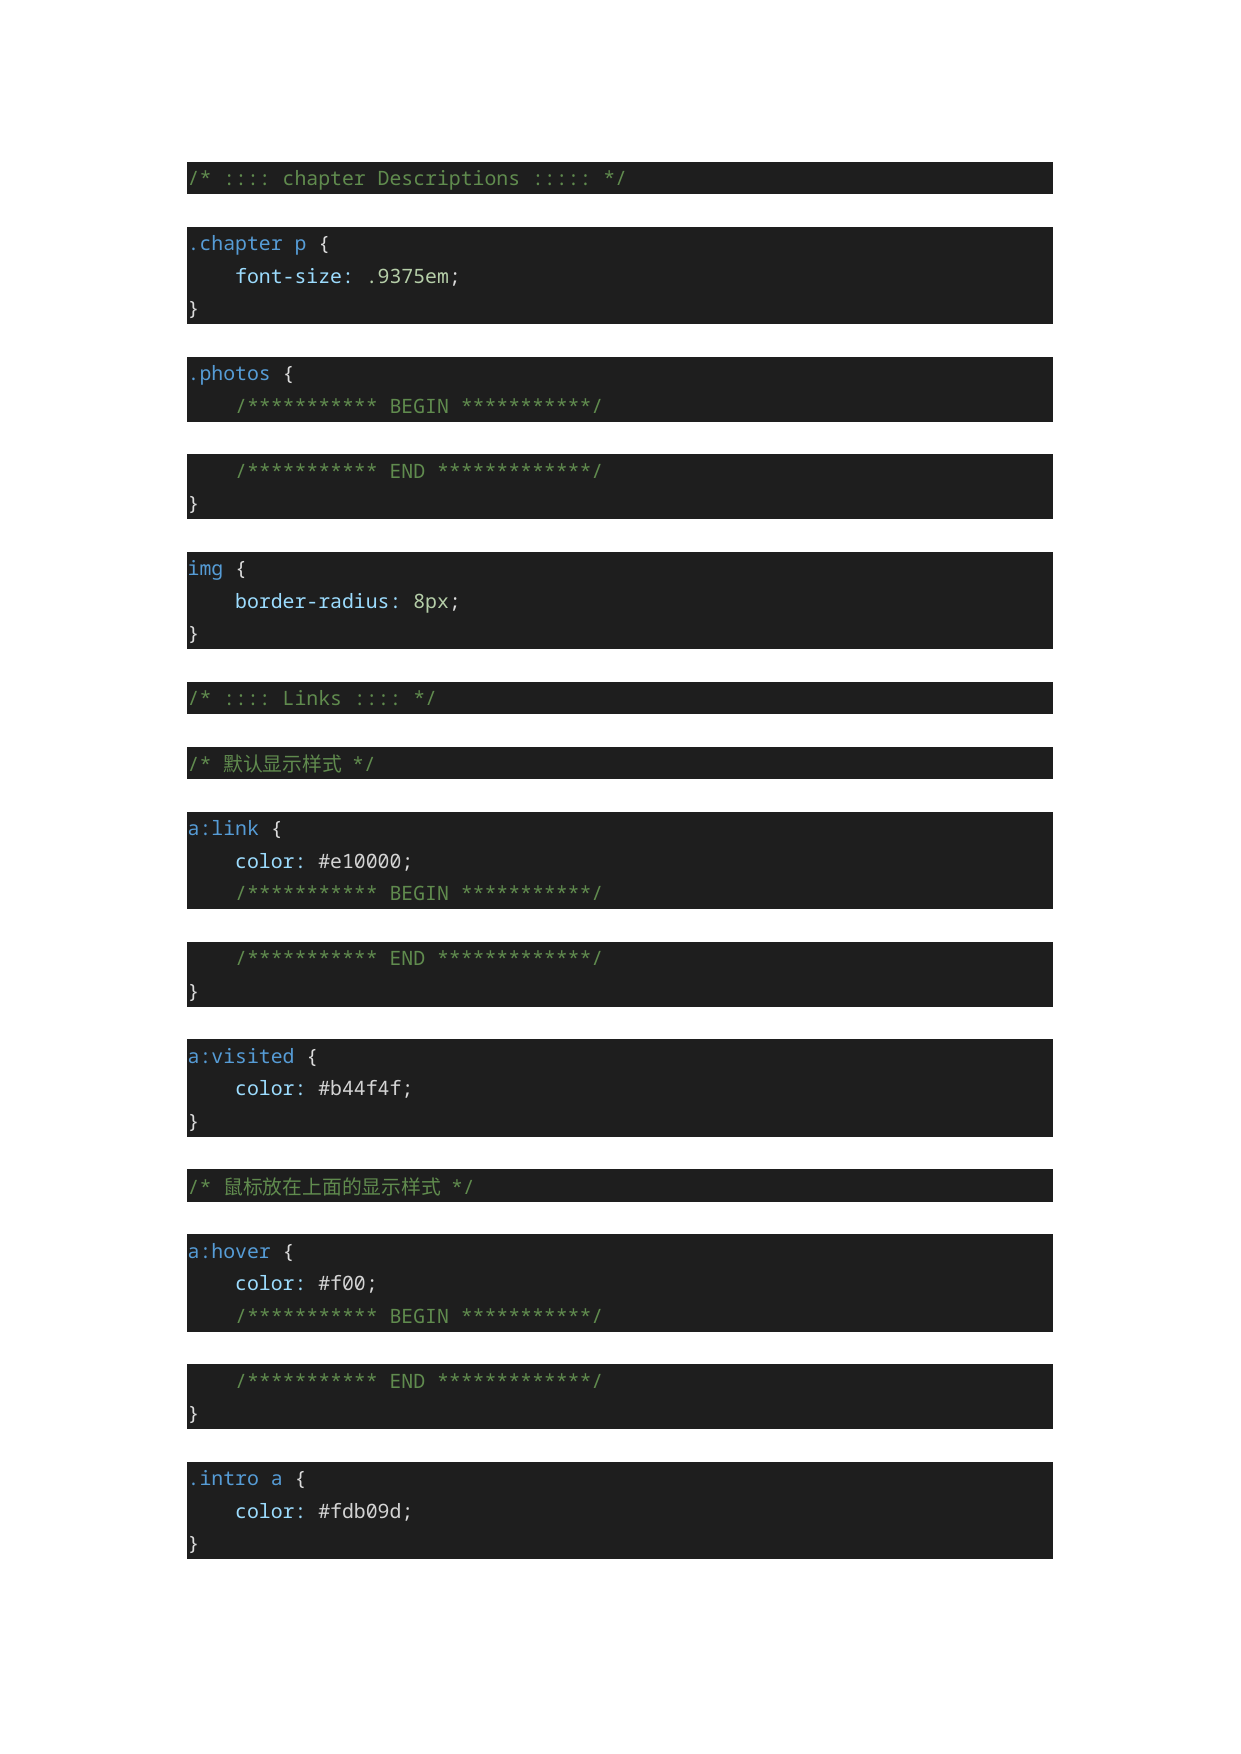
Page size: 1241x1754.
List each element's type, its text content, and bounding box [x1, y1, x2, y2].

text } [187, 487, 1053, 519]
text color: #e10000; [187, 844, 1053, 877]
text border-radius: 8px; [187, 584, 1053, 617]
text /* :::: chapter Descriptions ::::: */ [187, 162, 1053, 194]
text .chapter p { [187, 227, 1053, 259]
text .intro a { [187, 1462, 1053, 1494]
text a:hover { [187, 1234, 1053, 1267]
text /*********** BEGIN ***********/ [187, 389, 1053, 422]
text } [187, 292, 1053, 324]
text /*********** BEGIN ***********/ [187, 1299, 1053, 1332]
text /*********** END *************/ [187, 942, 1053, 974]
text .photos { [187, 357, 1053, 389]
text } [187, 1104, 1053, 1137]
text /*********** END *************/ [187, 1364, 1053, 1397]
text /*********** BEGIN ***********/ [187, 877, 1053, 909]
text /*********** END *************/ [187, 454, 1053, 487]
text img { [187, 552, 1053, 584]
text font-size: .9375em; [187, 259, 1053, 292]
text a:visited { [187, 1039, 1053, 1072]
text /* 默认显示样式 */ [187, 747, 1053, 779]
text } [187, 1527, 1053, 1559]
text /* 鼠标放在上面的显示样式 */ [187, 1169, 1053, 1202]
text a:link { [187, 812, 1053, 844]
text color: #fdb09d; [187, 1494, 1053, 1527]
text color: #f00; [187, 1267, 1053, 1299]
text } [187, 974, 1053, 1007]
text color: #b44f4f; [187, 1072, 1053, 1104]
text /* :::: Links :::: */ [187, 682, 1053, 714]
text } [187, 617, 1053, 649]
text } [187, 1397, 1053, 1429]
